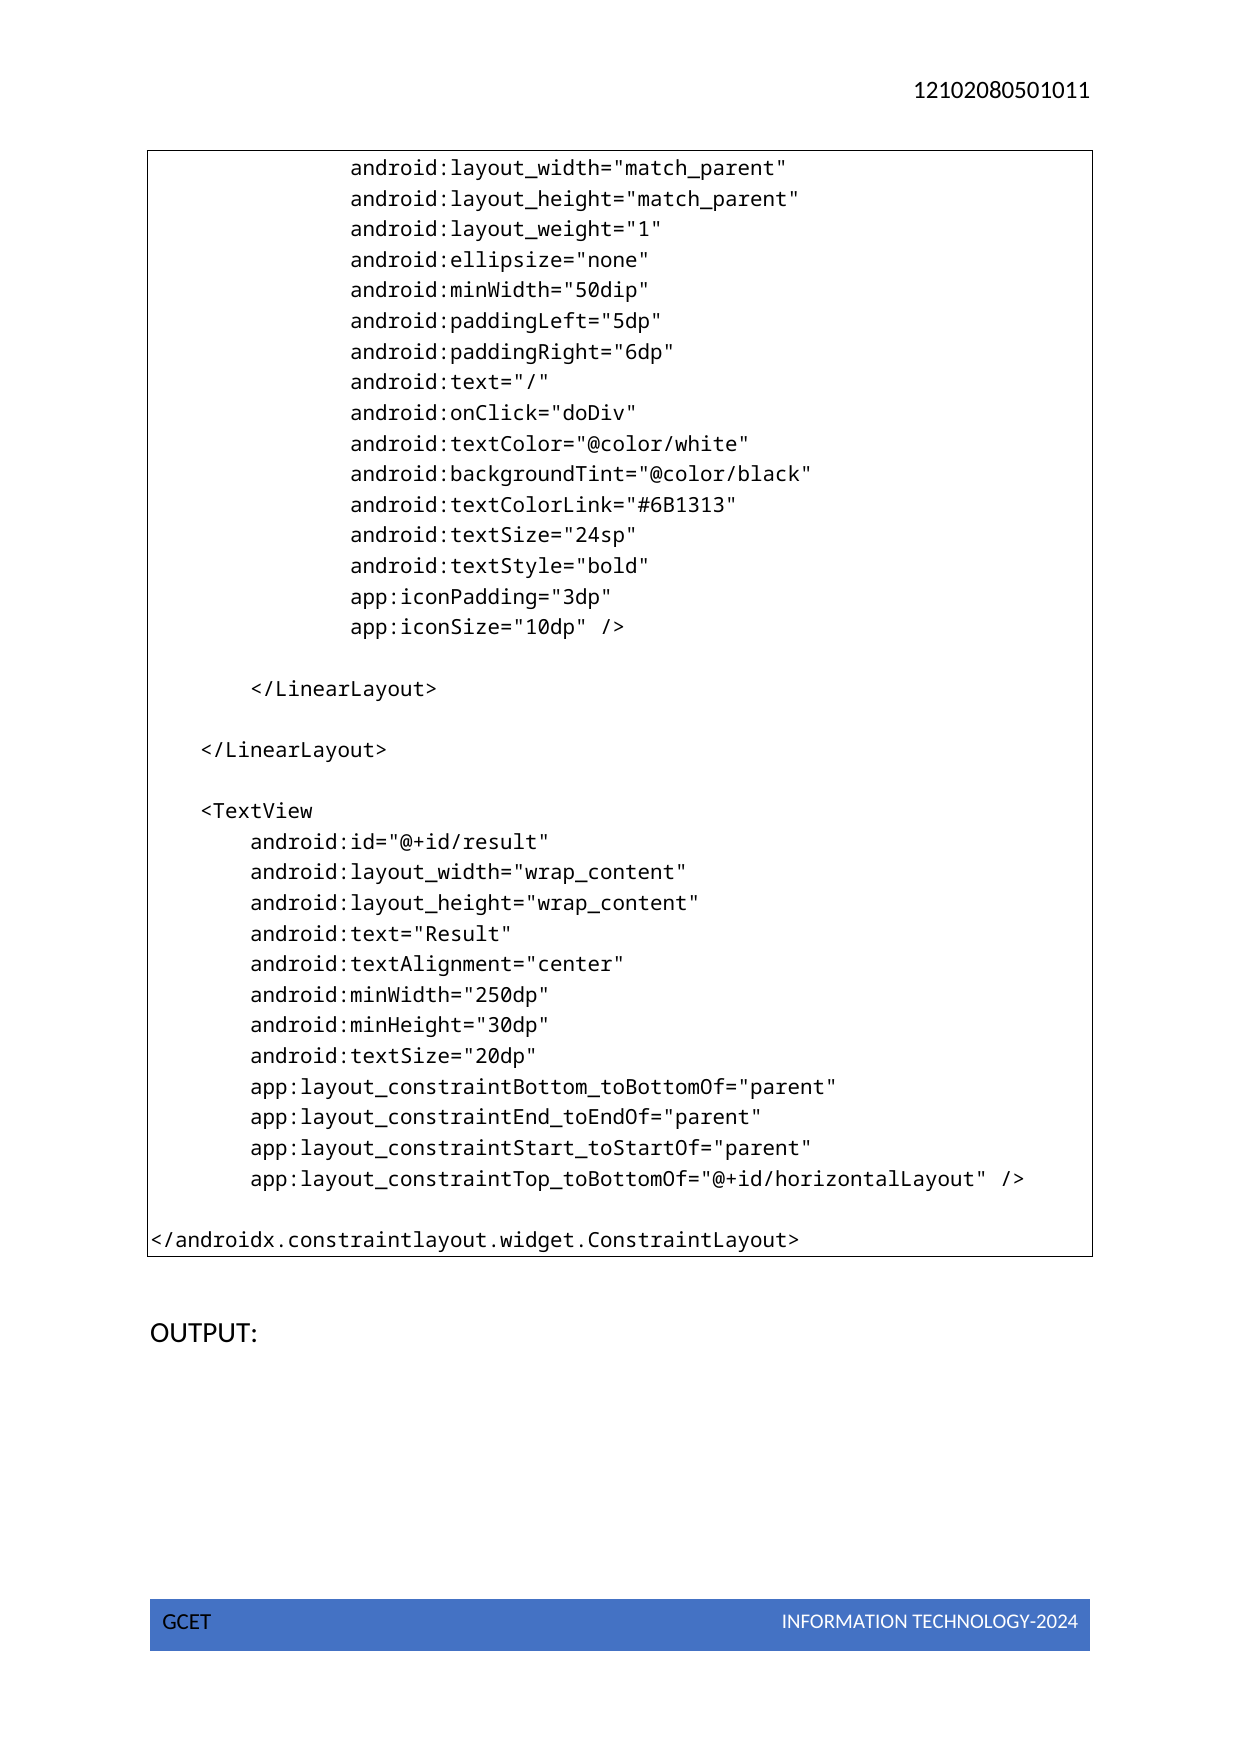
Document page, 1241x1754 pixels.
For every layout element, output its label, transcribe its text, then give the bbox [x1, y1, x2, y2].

text android:ellipsize="none" [148, 242, 1092, 272]
text android:layout_height="match_parent" [148, 181, 1092, 211]
text </androidx.constraintlayout.widget.ConstraintLayout> [148, 1222, 1092, 1256]
text android:textSize="24sp" [148, 517, 1092, 548]
text app:iconSize="10dp" /> [148, 609, 1092, 641]
text app:layout_constraintStart_toStartOf="parent" [148, 1130, 1092, 1161]
text android:layout_weight="1" [148, 211, 1092, 242]
text android:textAlignment="center" [148, 946, 1092, 977]
text android:layout_width="wrap_content" [148, 854, 1092, 885]
text android:text="Result" [148, 916, 1092, 946]
text app:layout_constraintBottom_toBottomOf="parent" [148, 1069, 1092, 1099]
text <TextView [148, 793, 1092, 824]
text android:minWidth="50dip" [148, 272, 1092, 303]
text android:layout_width="match_parent" [148, 151, 1092, 181]
text android:paddingRight="6dp" [148, 334, 1092, 364]
text android:paddingLeft="5dp" [148, 303, 1092, 334]
text android:textColorLink="#6B1313" [148, 487, 1092, 517]
text android:minWidth="250dp" [148, 977, 1092, 1007]
text android:textStyle="bold" [148, 548, 1092, 579]
text android:layout_height="wrap_content" [148, 885, 1092, 916]
text app:layout_constraintTop_toBottomOf="@+id/horizontalLayout" /> [148, 1161, 1092, 1192]
text OUTPUT: [150, 1314, 1090, 1349]
text android:backgroundTint="@color/black" [148, 456, 1092, 487]
text android:onClick="doDiv" [148, 395, 1092, 426]
text app:layout_constraintEnd_toEndOf="parent" [148, 1099, 1092, 1130]
text android:textColor="@color/white" [148, 426, 1092, 456]
text </LinearLayout> [148, 671, 1092, 702]
text android:textSize="20dp" [148, 1038, 1092, 1069]
text android:id="@+id/result" [148, 824, 1092, 854]
text </LinearLayout> [148, 732, 1092, 763]
text android:text="/" [148, 364, 1092, 395]
text android:minHeight="30dp" [148, 1007, 1092, 1038]
text app:iconPadding="3dp" [148, 579, 1092, 609]
